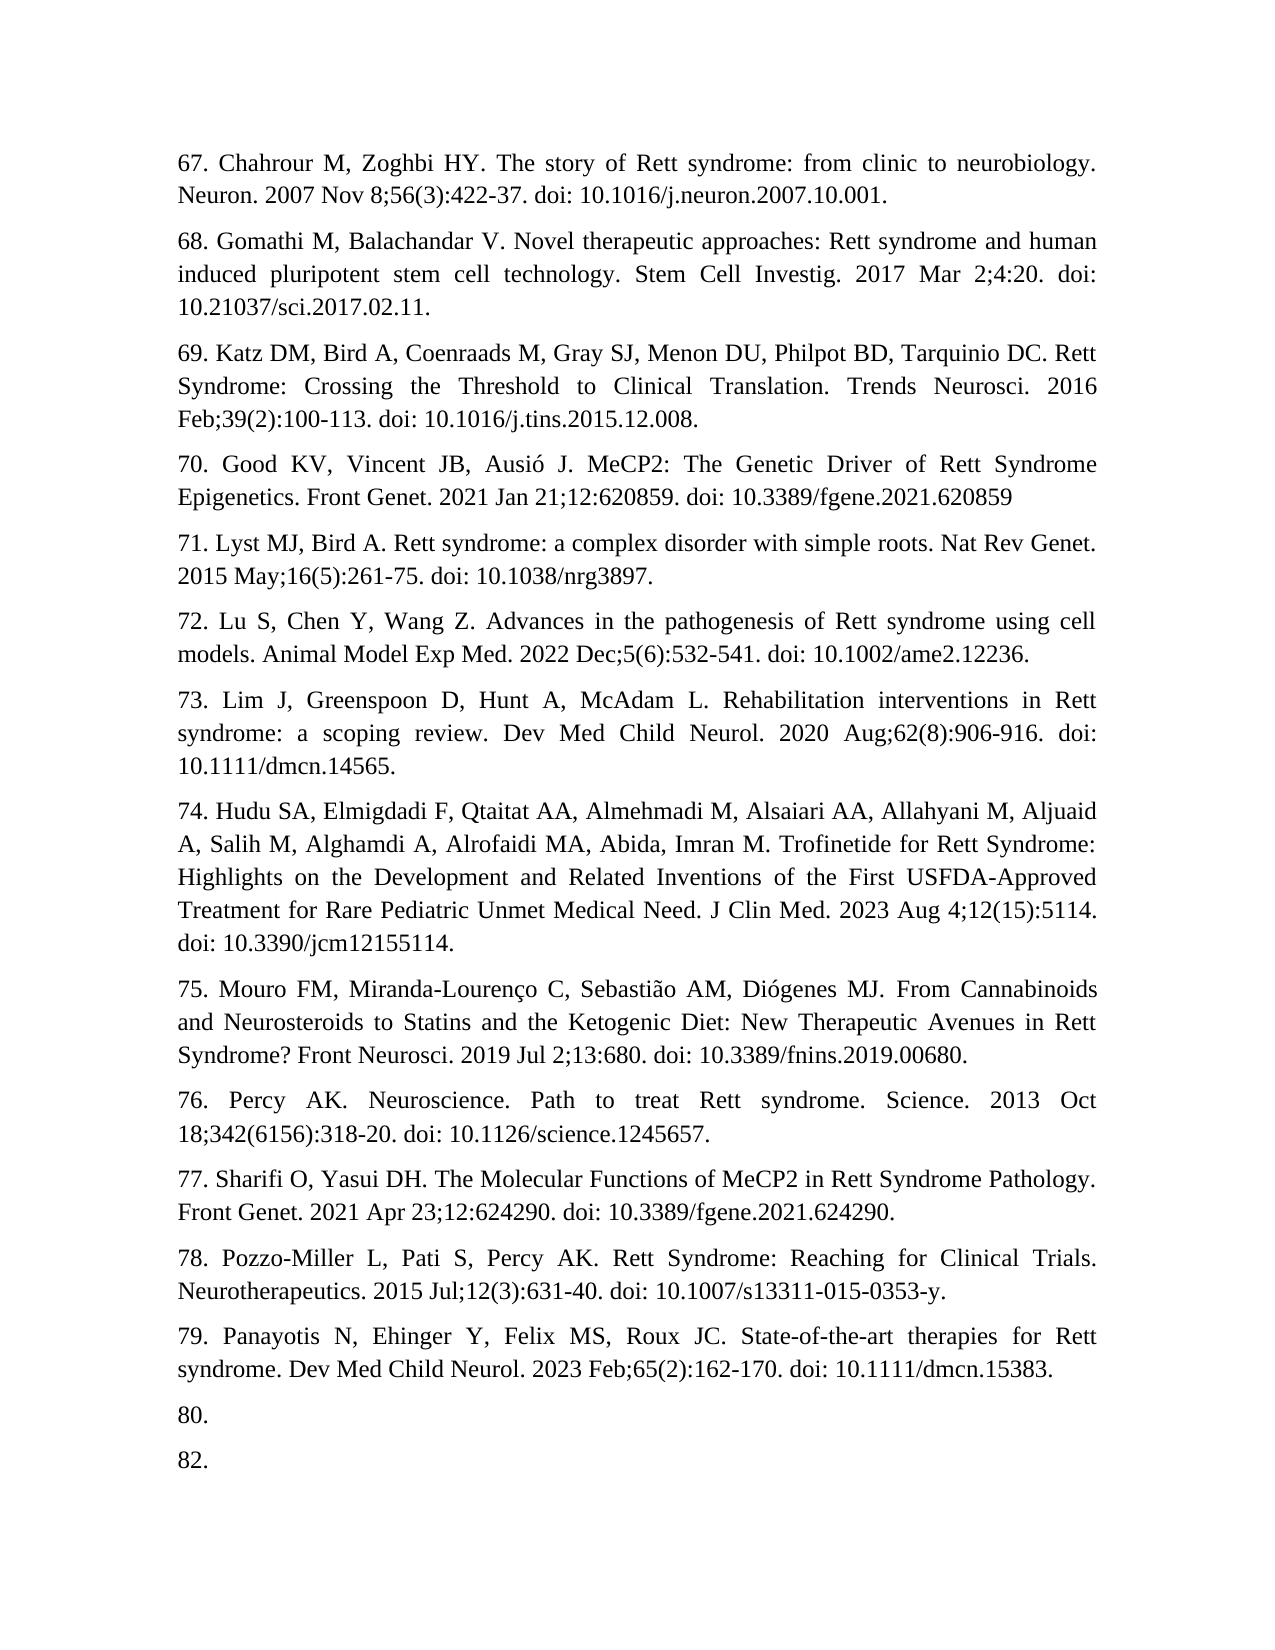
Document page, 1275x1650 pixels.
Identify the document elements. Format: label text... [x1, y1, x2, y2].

text 67. Chahrour M, Zoghbi HY. The story of Rett syndrome: from clinic to neurobiology. Neuron. 2007 Nov 8;56(3):422-37. doi: 10.1016/j.neuron.2007.10.001. [177, 148, 1098, 209]
text 73. Lim J, Greenspoon D, Hunt A, McAdam L. Rehabilitation interventions in Rett syndrome: a scoping review. Dev Med Child Neurol. 2020 Aug;62(8):906-916. doi: 10.1111/dmcn.14565. [177, 685, 1098, 780]
text 80. [177, 1400, 1098, 1428]
text 70. Good KV, Vincent JB, Ausió J. MeCP2: The Genetic Driver of Rett Syndrome Epigenetics. Front Genet. 2021 Jan 21;12:620859. doi: 10.3389/fgene.2021.620859 [177, 449, 1098, 511]
text 78. Pozzo-Miller L, Pati S, Percy AK. Rett Syndrome: Reaching for Clinical Trials. Neurotherapeutics. 2015 Jul;12(3):631-40. doi: 10.1007/s13311-015-0353-y. [177, 1243, 1098, 1304]
text 76. Percy AK. Neuroscience. Path to treat Rett syndrome. Science. 2013 Oct 18;342(6156):318-20. doi: 10.1126/science.1245657. [177, 1086, 1098, 1147]
text 77. Sharifi O, Yasui DH. The Molecular Functions of MeCP2 in Rett Syndrome Pathology. Front Genet. 2021 Apr 23;12:624290. doi: 10.3389/fgene.2021.624290. [177, 1164, 1098, 1226]
text 82. [177, 1445, 1098, 1474]
text 75. Mouro FM, Miranda-Lourenço C, Sebastião AM, Diógenes MJ. From Cannabinoids and Neurosteroids to Statins and the Ketogenic Diet: New Therapeutic Avenues in Rett Syndrome? Front Neurosci. 2019 Jul 2;13:680. doi: 10.3389/fnins.2019.00680. [177, 974, 1098, 1069]
text 72. Lu S, Chen Y, Wang Z. Advances in the pathogenesis of Rett syndrome using cell models. Animal Model Exp Med. 2022 Dec;5(6):532-541. doi: 10.1002/ame2.12236. [177, 606, 1098, 668]
text 71. Lyst MJ, Bird A. Rett syndrome: a complex disorder with simple roots. Nat Rev Genet. 2015 May;16(5):261-75. doi: 10.1038/nrg3897. [177, 528, 1098, 589]
text 79. Panayotis N, Ehinger Y, Felix MS, Roux JC. State-of-the-art therapies for Rett syndrome. Dev Med Child Neurol. 2023 Feb;65(2):162-170. doi: 10.1111/dmcn.15383. [177, 1321, 1098, 1383]
text 74. Hudu SA, Elmigdadi F, Qtaitat AA, Almehmadi M, Alsaiari AA, Allahyani M, Aljuaid A, Salih M, Alghamdi A, Alrofaidi MA, Abida, Imran M. Trofinetide for Rett Syndrome: Highlights on the Development and Related Inventions of the First USFDA-Approved Treatment for Rare Pediatric Unmet Medical Need. J Clin Med. 2023 Aug 4;12(15):5114. doi: 10.3390/jcm12155114. [177, 796, 1098, 957]
text 68. Gomathi M, Balachandar V. Novel therapeutic approaches: Rett syndrome and human induced pluripotent stem cell technology. Stem Cell Investig. 2017 Mar 2;4:20. doi: 10.21037/sci.2017.02.11. [177, 226, 1098, 321]
text 69. Katz DM, Bird A, Coenraads M, Gray SJ, Menon DU, Philpot BD, Tarquinio DC. Rett Syndrome: Crossing the Threshold to Clinical Translation. Trends Neurosci. 2016 Feb;39(2):100-113. doi: 10.1016/j.tins.2015.12.008. [177, 338, 1098, 432]
